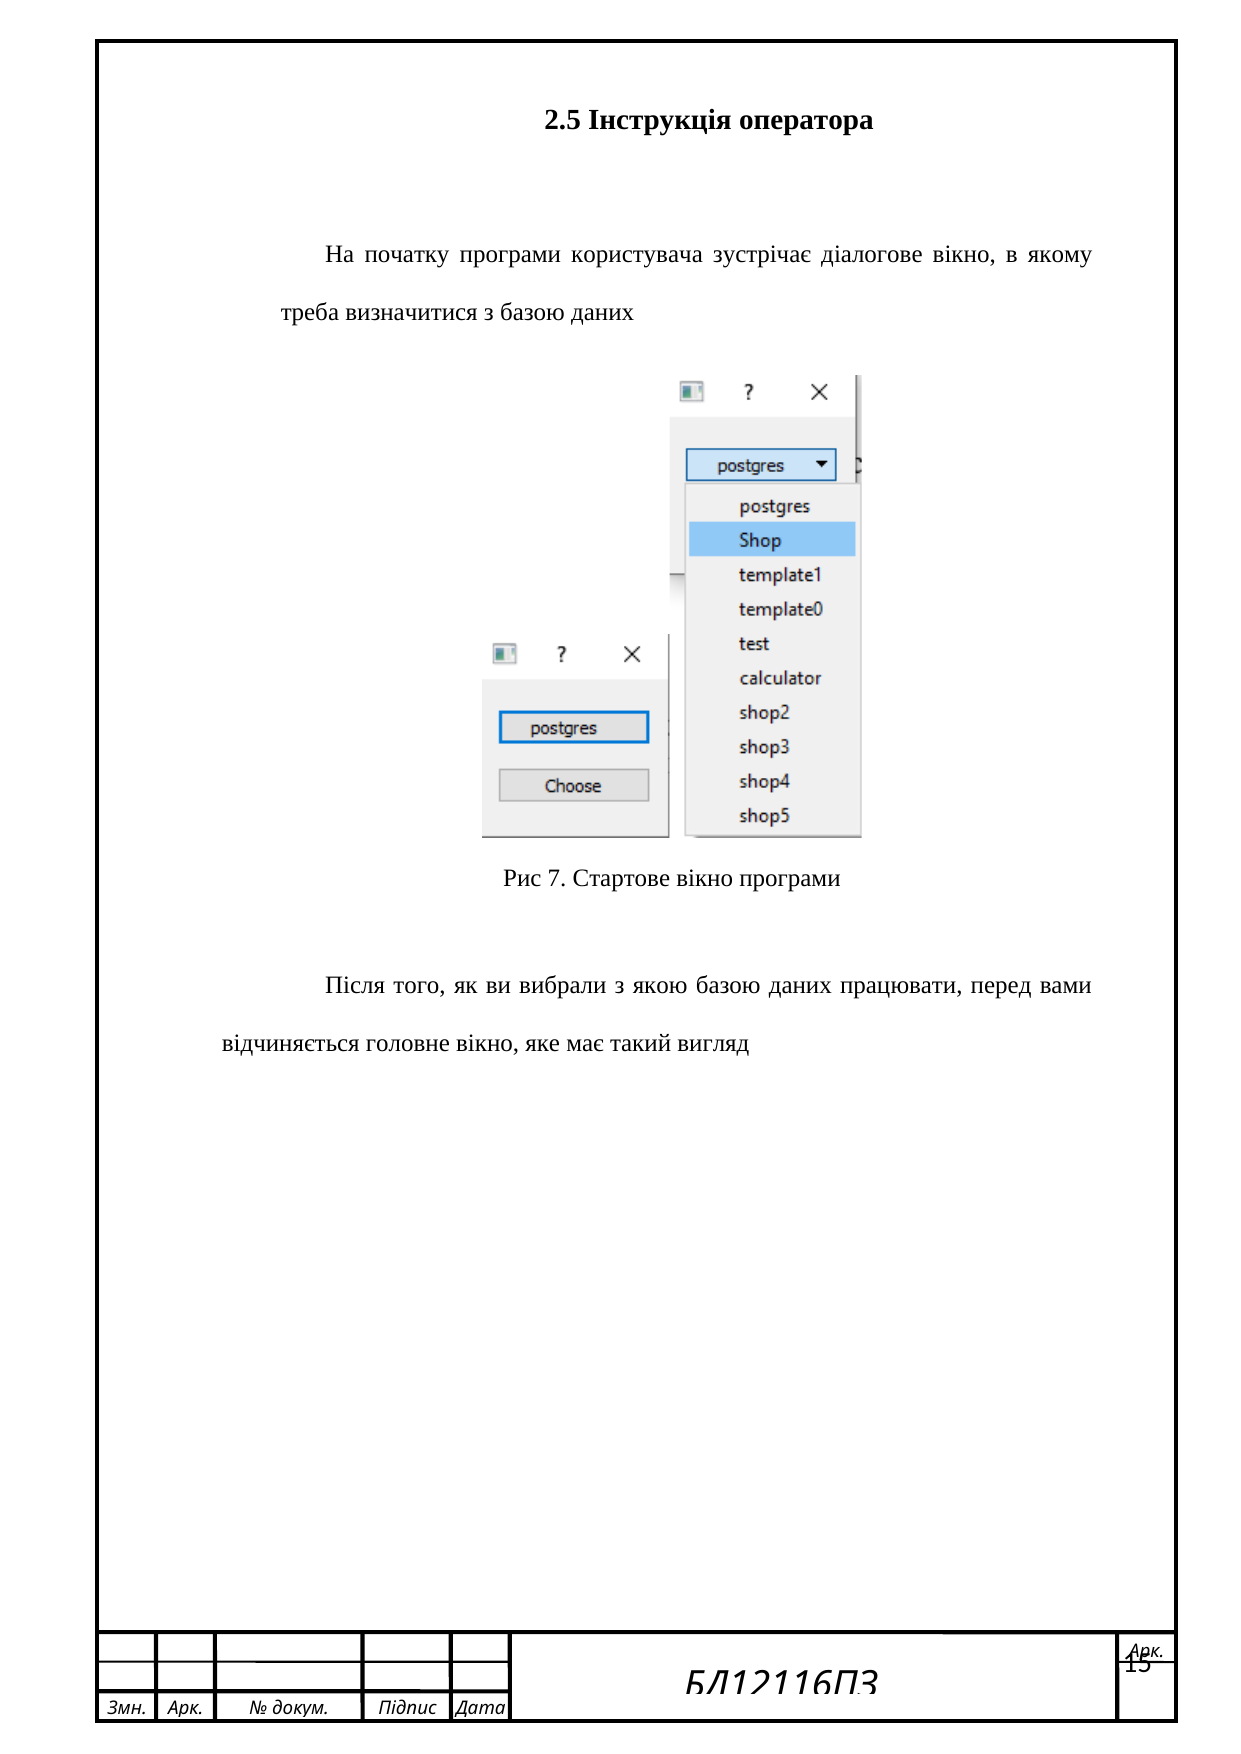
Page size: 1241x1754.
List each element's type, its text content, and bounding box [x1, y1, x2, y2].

text На початку програми користувача зустрічає діалогове вікно, в якому треба визначитися з базою даних [281, 239, 1093, 326]
text Після того, як ви вибрали з якою базою даних працювати, перед вами відчиняється головне вікно, яке має такий вигляд [222, 971, 1093, 1057]
picture [482, 375, 862, 838]
text Рис 7. Стартове вікно програми [192, 863, 1152, 892]
text 2.5 Інструкція оператора [281, 102, 1093, 135]
